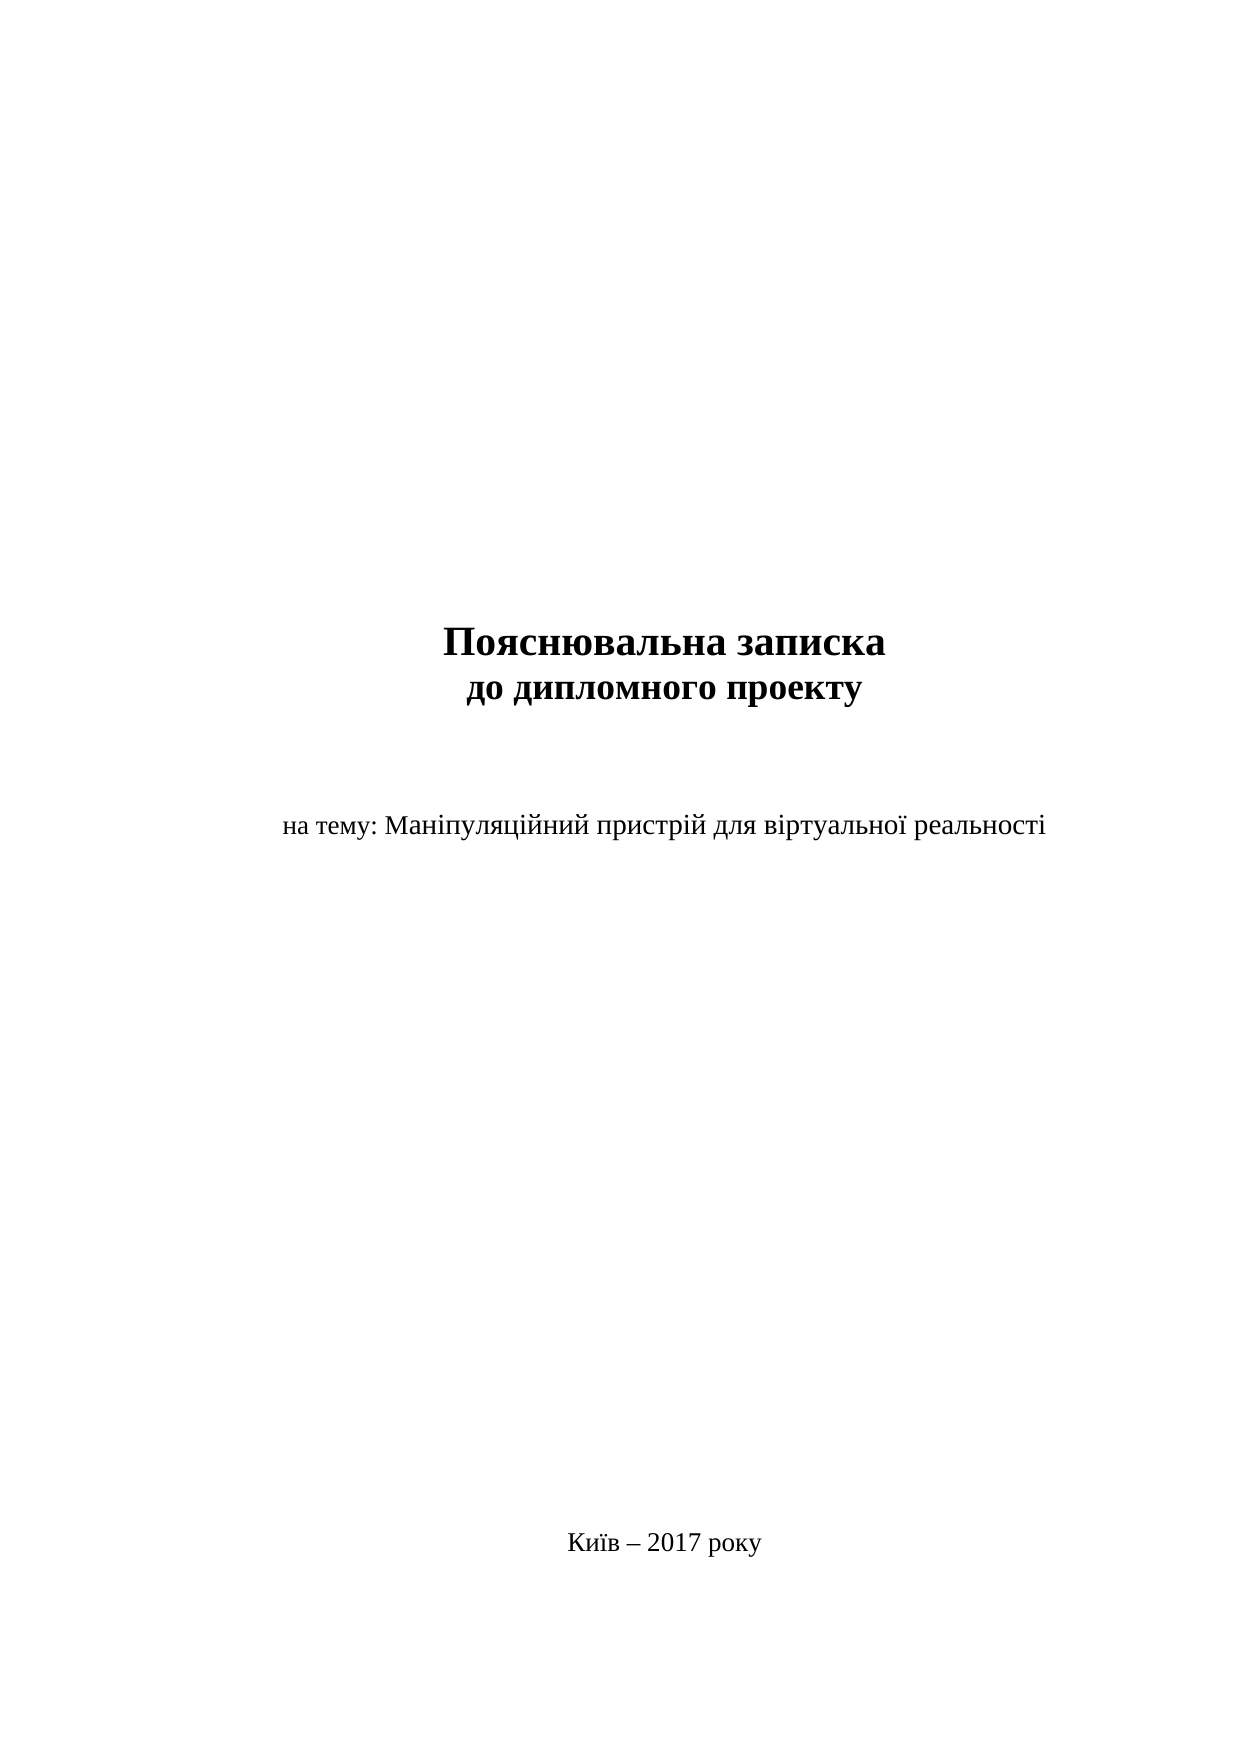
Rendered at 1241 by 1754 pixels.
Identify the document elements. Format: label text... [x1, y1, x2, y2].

text Пояснювальна записка до дипломного проекту [177, 616, 1152, 707]
text Київ – 2017 року [177, 1526, 1152, 1557]
text на тему: Маніпуляційний пристрій для віртуальної реальності [177, 807, 1152, 841]
